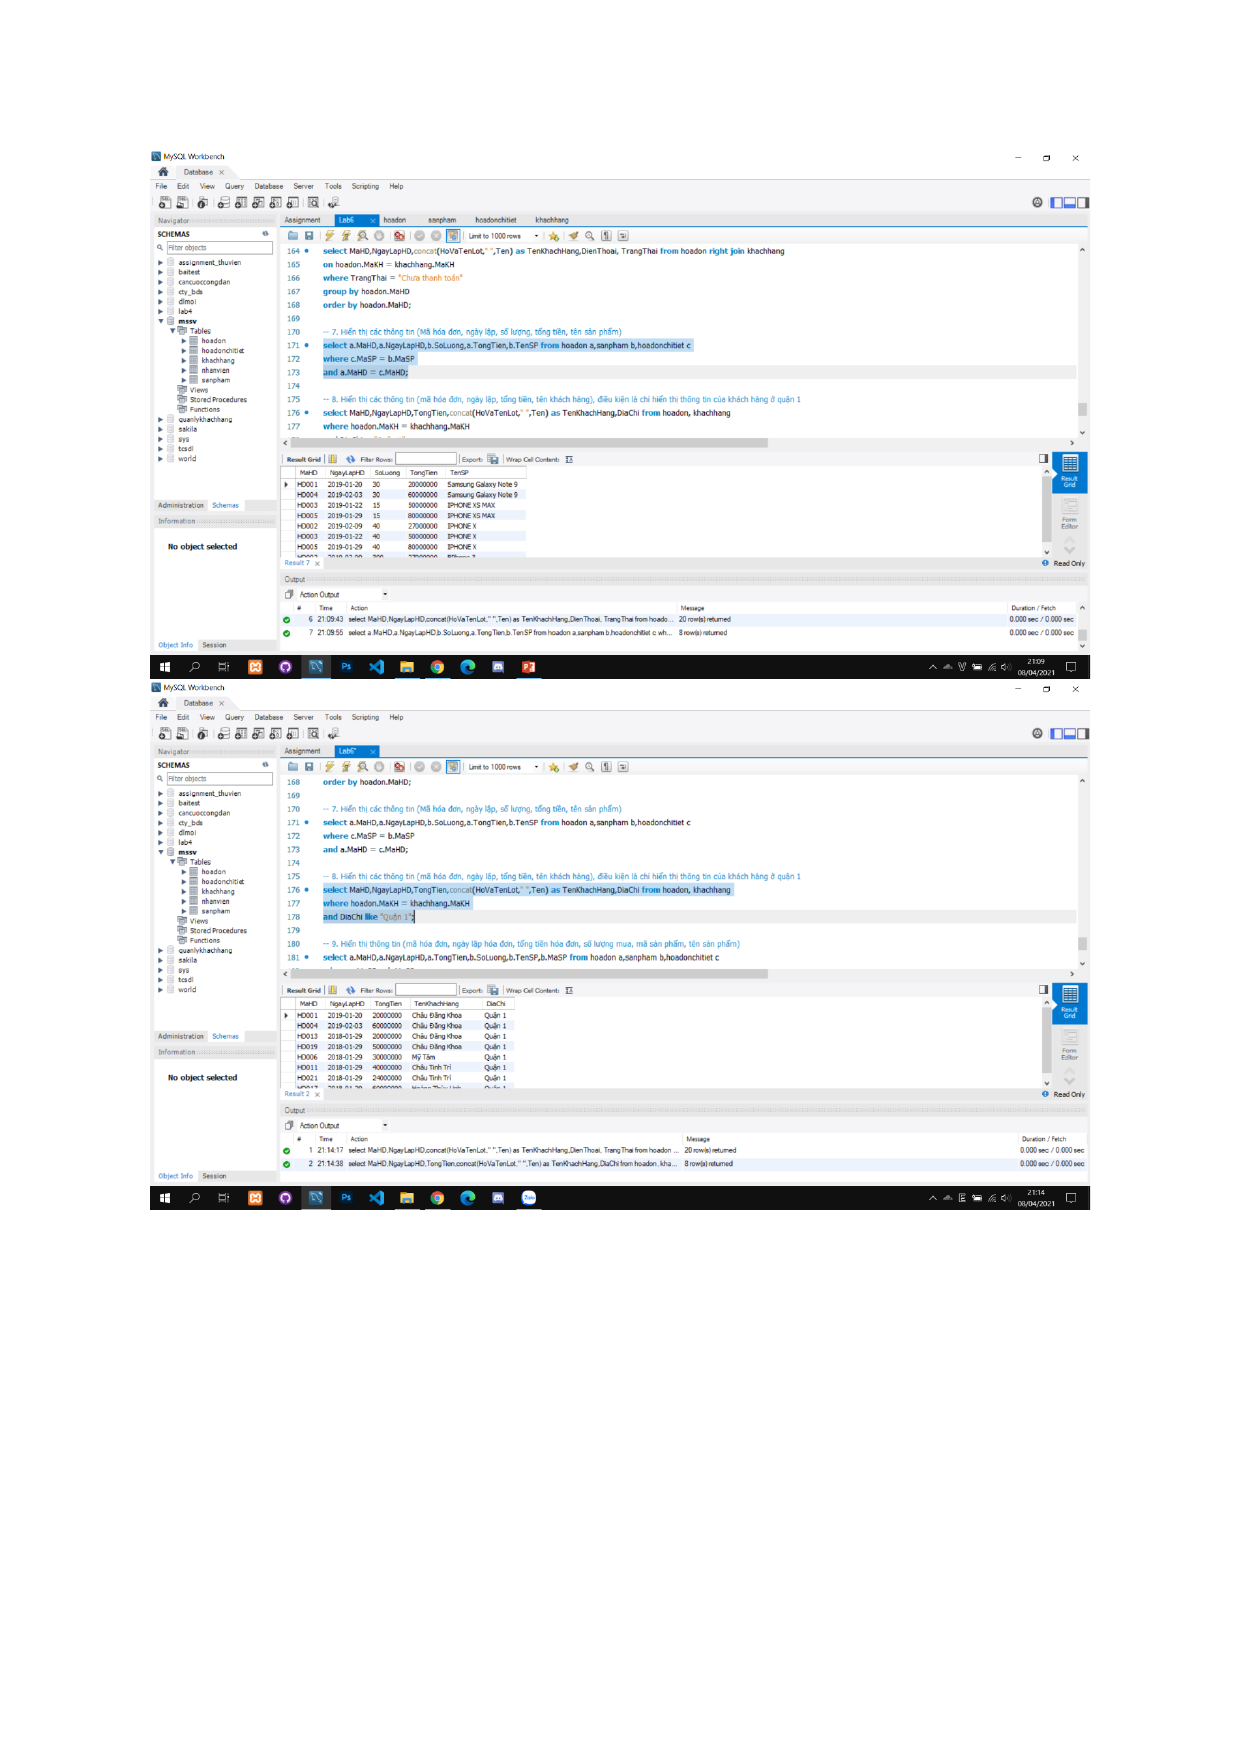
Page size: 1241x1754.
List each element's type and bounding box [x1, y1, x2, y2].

picture [150, 150, 1091, 679]
picture [150, 681, 1091, 1210]
